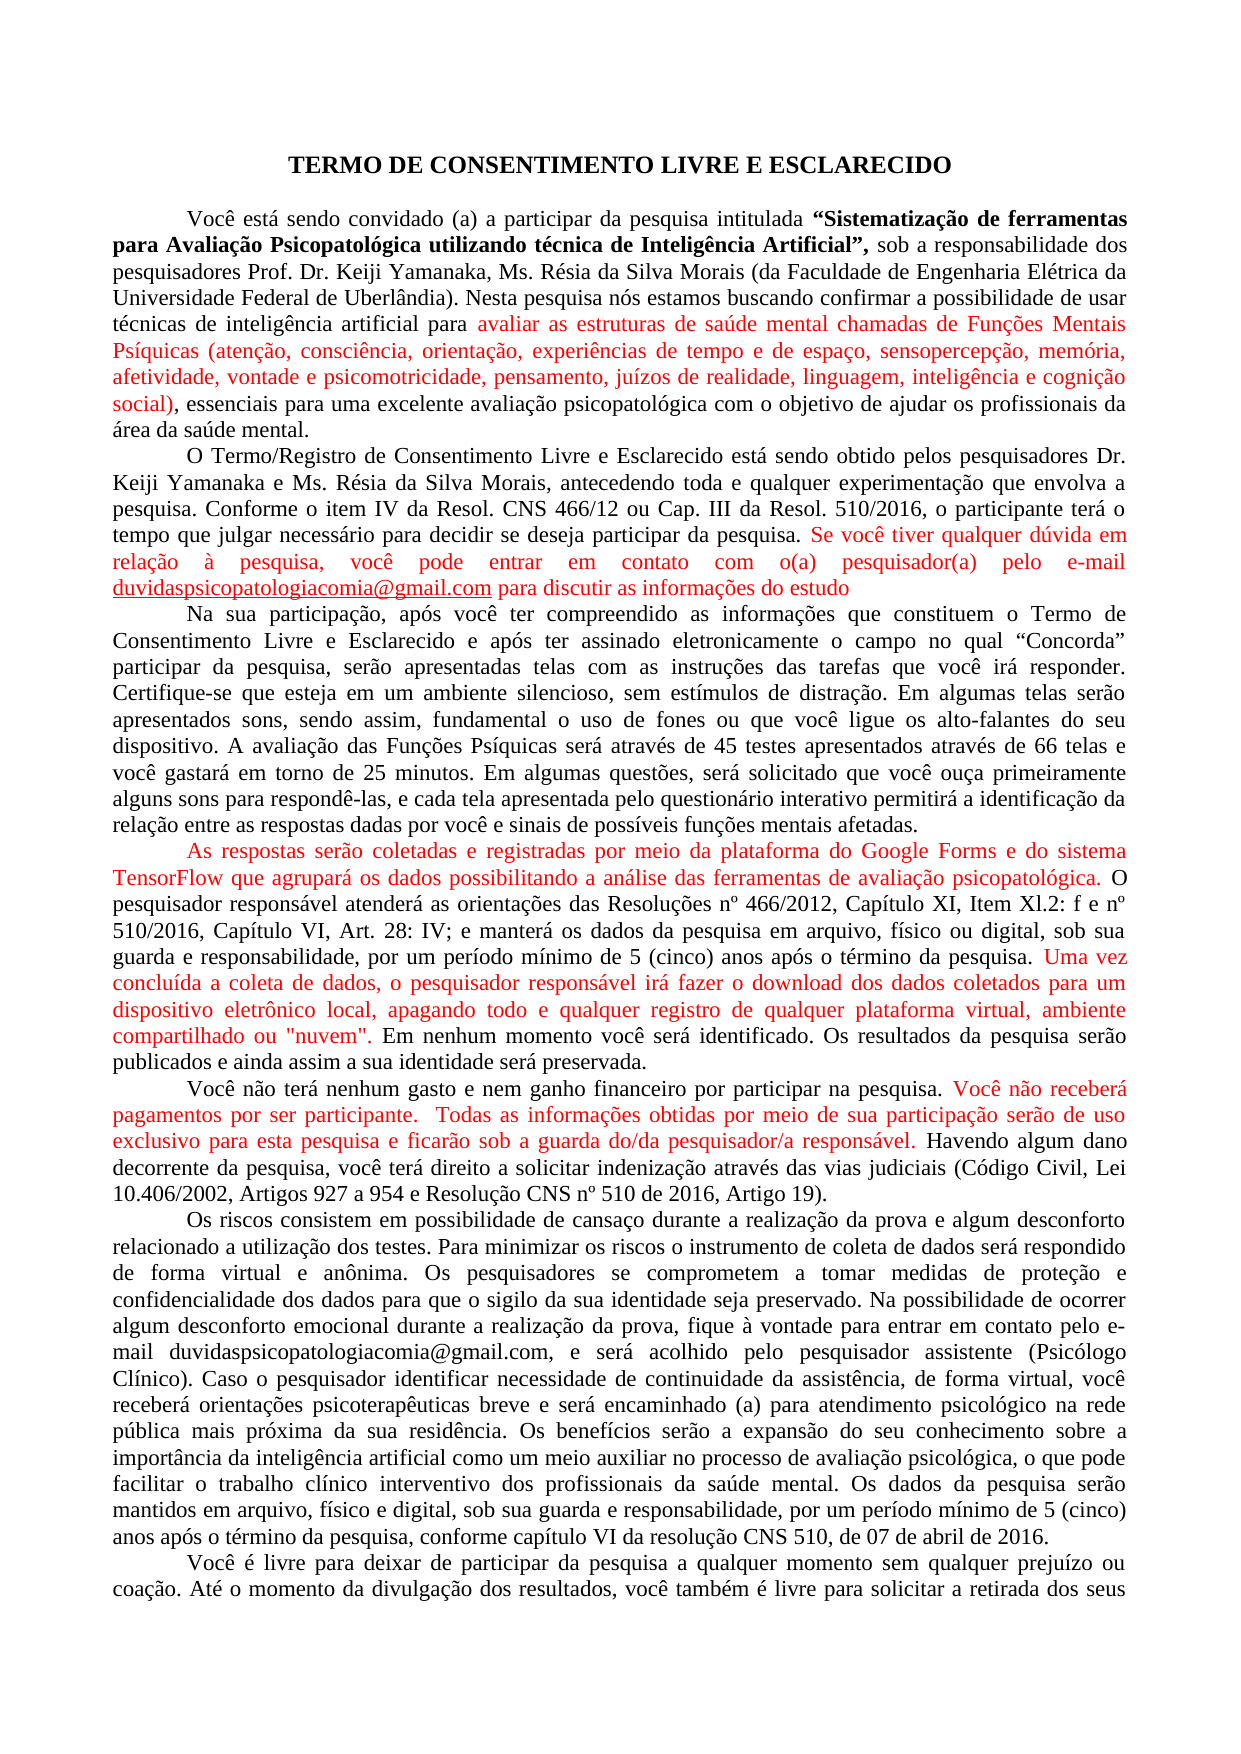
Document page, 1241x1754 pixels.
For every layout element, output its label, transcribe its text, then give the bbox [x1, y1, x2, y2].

text As respostas serão coletadas e registradas por meio da plataforma do Google Forms e do sistema TensorFlow que agrupará os dados possibilitando a análise das ferramentas de avaliação psicopatológica. O pesquisador responsável atenderá as orientações das Resoluções nº 466/2012, Capítulo XI, Item Xl.2: f e nº 510/2016, Capítulo VI, Art. 28: IV; e manterá os dados da pesquisa em arquivo, físico ou digital, sob sua guarda e responsabilidade, por um período mínimo de 5 (cinco) anos após o término da pesquisa. Uma vez concluída a coleta de dados, o pesquisador responsável irá fazer o download dos dados coletados para um dispositivo eletrônico local, apagando todo e qualquer registro de qualquer plataforma virtual, ambiente compartilhado ou "nuvem". Em nenhum momento você será identificado. Os resultados da pesquisa serão publicados e ainda assim a sua identidade será preservada. [112, 838, 1128, 1075]
text Você está sendo convidado (a) a participar da pesquisa intitulada “Sistematização de ferramentas para Avaliação Psicopatológica utilizando técnica de Inteligência Artificial”, sob a responsabilidade dos pesquisadores Prof. Dr. Keiji Yamanaka, Ms. Résia da Silva Morais (da Faculdade de Engenharia Elétrica da Universidade Federal de Uberlândia). Nesta pesquisa nós estamos buscando confirmar a possibilidade de usar técnicas de inteligência artificial para avaliar as estruturas de saúde mental chamadas de Funções Mentais Psíquicas (atenção, consciência, orientação, experiências de tempo e de espaço, sensopercepção, memória, afetividade, vontade e psicomotricidade, pensamento, juízos de realidade, linguagem, inteligência e cognição social), essenciais para uma excelente avaliação psicopatológica com o objetivo de ajudar os profissionais da área da saúde mental. [112, 205, 1128, 442]
text Na sua participação, após você ter compreendido as informações que constituem o Termo de Consentimento Livre e Esclarecido e após ter assinado eletronicamente o campo no qual “Concorda” participar da pesquisa, serão apresentadas telas com as instruções das tarefas que você irá responder. Certifique-se que esteja em um ambiente silencioso, sem estímulos de distração. Em algumas telas serão apresentados sons, sendo assim, fundamental o uso de fones ou que você ligue os alto-falantes do seu dispositivo. A avaliação das Funções Psíquicas será através de 45 testes apresentados através de 66 telas e você gastará em torno de 25 minutos. Em algumas questões, será solicitado que você ouça primeiramente alguns sons para respondê-las, e cada tela apresentada pelo questionário interativo permitirá a identificação da relação entre as respostas dadas por você e sinais de possíveis funções mentais afetadas. [112, 600, 1128, 838]
text TERMO DE CONSENTIMENTO LIVRE E ESCLARECIDO [112, 150, 1128, 179]
text O Termo/Registro de Consentimento Livre e Esclarecido está sendo obtido pelos pesquisadores Dr. Keiji Yamanaka e Ms. Résia da Silva Morais, antecedendo toda e qualquer experimentação que envolva a pesquisa. Conforme o item IV da Resol. CNS 466/12 ou Cap. III da Resol. 510/2016, o participante terá o tempo que julgar necessário para decidir se deseja participar da pesquisa. Se você tiver qualquer dúvida em relação à pesquisa, você pode entrar em contato com o(a) pesquisador(a) pelo e-mail duvidaspsicopatologiacomia@gmail.com para discutir as informações do estudo [112, 442, 1128, 600]
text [112, 1549, 1128, 1602]
text Você não terá nenhum gasto e nem ganho financeiro por participar na pesquisa. Você não receberá pagamentos por ser participante. Todas as informações obtidas por meio de sua participação serão de uso exclusivo para esta pesquisa e ficarão sob a guarda do/da pesquisador/a responsável. Havendo algum dano decorrente da pesquisa, você terá direito a solicitar indenização através das vias judiciais (Código Civil, Lei 10.406/2002, Artigos 927 a 954 e Resolução CNS nº 510 de 2016, Artigo 19). [112, 1075, 1128, 1207]
text Os riscos consistem em possibilidade de cansaço durante a realização da prova e algum desconforto relacionado a utilização dos testes. Para minimizar os riscos o instrumento de coleta de dados será respondido de forma virtual e anônima. Os pesquisadores se comprometem a tomar medidas de proteção e confidencialidade dos dados para que o sigilo da sua identidade seja preservado. Na possibilidade de ocorrer algum desconforto emocional durante a realização da prova, fique à vontade para entrar em contato pelo e-mail duvidaspsicopatologiacomia@gmail.com, e será acolhido pelo pesquisador assistente (Psicólogo Clínico). Caso o pesquisador identificar necessidade de continuidade da assistência, de forma virtual, você receberá orientações psicoterapêuticas breve e será encaminhado (a) para atendimento psicológico na rede pública mais próxima da sua residência. Os benefícios serão a expansão do seu conhecimento sobre a importância da inteligência artificial como um meio auxiliar no processo de avaliação psicológica, o que pode facilitar o trabalho clínico interventivo dos profissionais da saúde mental. Os dados da pesquisa serão mantidos em arquivo, físico e digital, sob sua guarda e responsabilidade, por um período mínimo de 5 (cinco) anos após o término da pesquisa, conforme capítulo VI da resolução CNS 510, de 07 de abril de 2016. [112, 1207, 1128, 1549]
